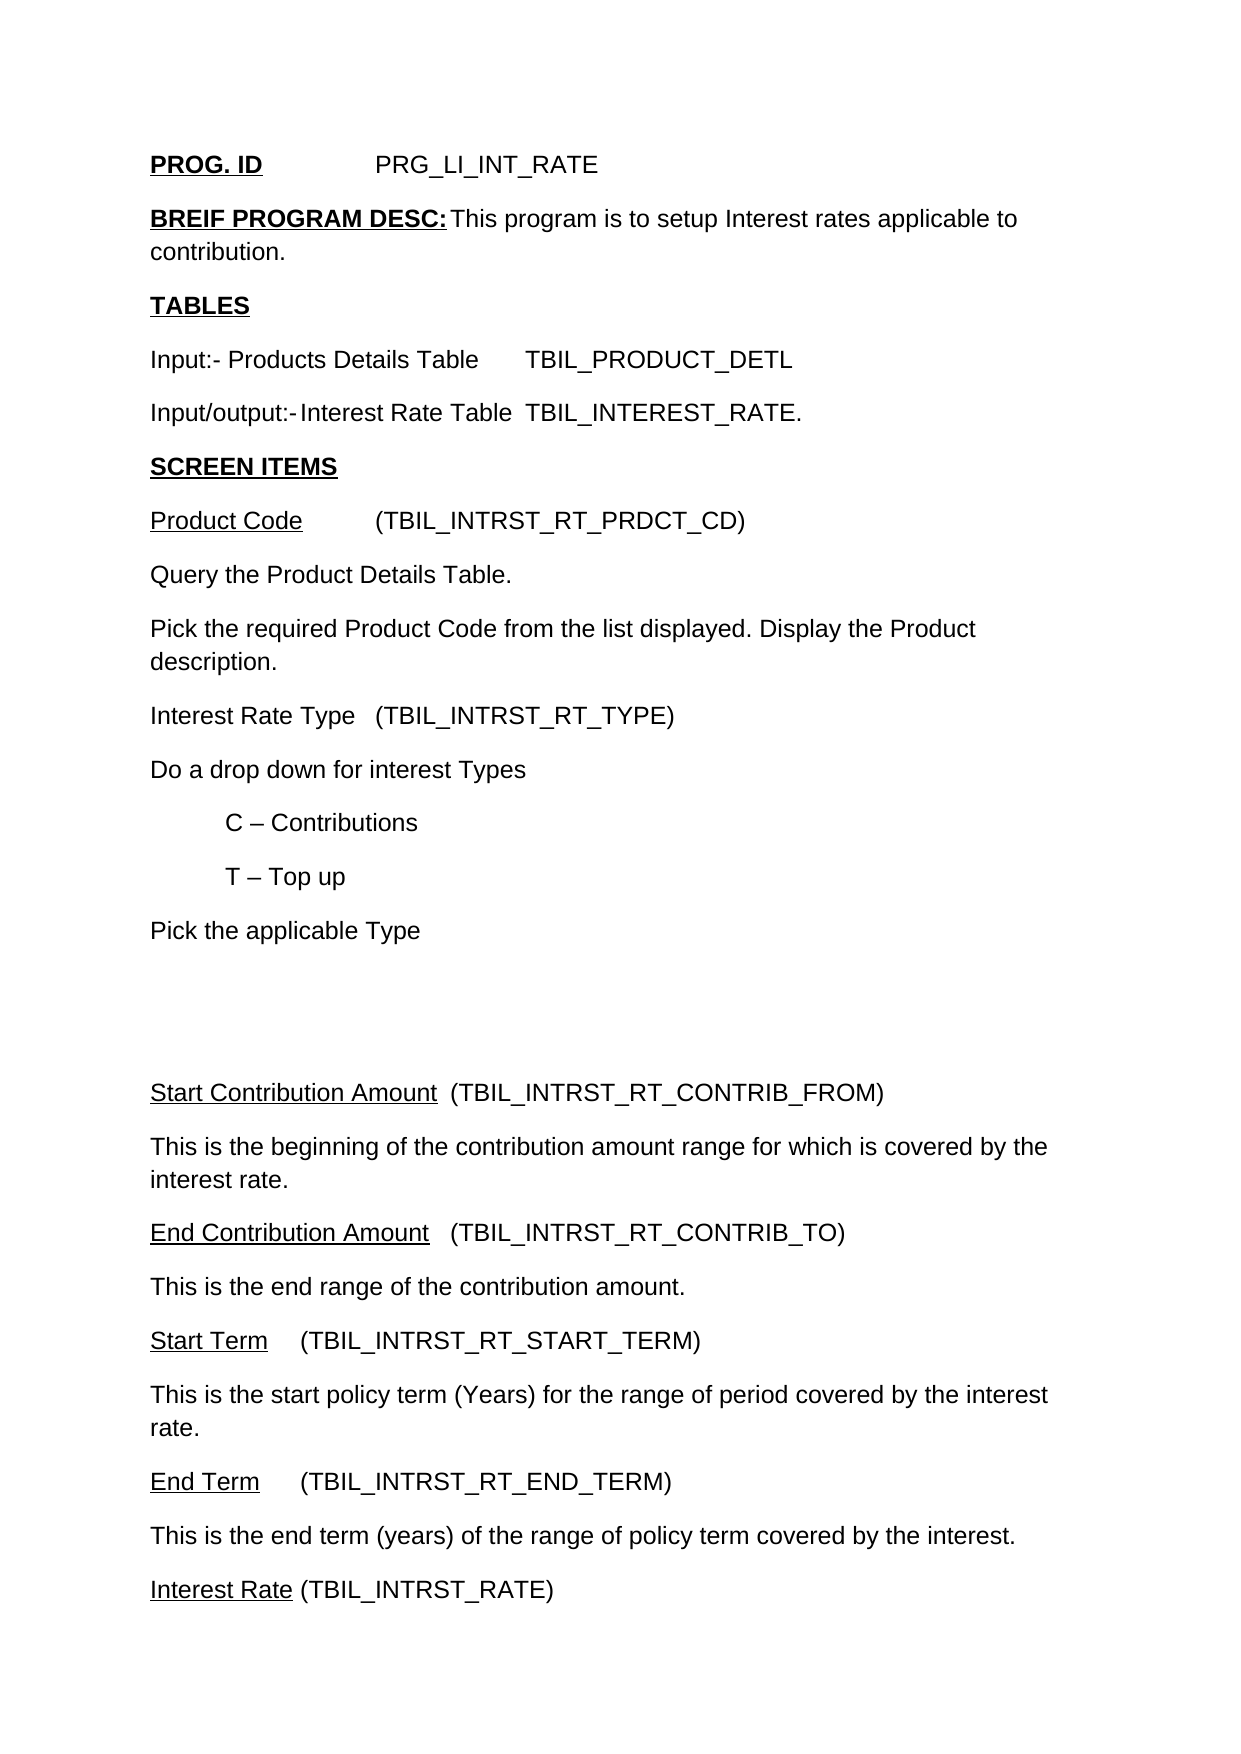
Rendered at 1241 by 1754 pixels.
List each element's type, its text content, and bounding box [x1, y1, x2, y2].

text End Term (TBIL_INTRST_RT_END_TERM) [150, 1467, 1090, 1496]
text Query the Product Details Table. [150, 560, 1090, 589]
text BREIF PROGRAM DESC: This program is to setup Interest rates applicable to contribution. [150, 204, 1090, 266]
text Input/output:- Interest Rate Table TBIL_INTEREST_RATE. [150, 398, 1090, 427]
text Interest Rate Type (TBIL_INTRST_RT_TYPE) [150, 701, 1090, 729]
text Start Contribution Amount (TBIL_INTRST_RT_CONTRIB_FROM) [150, 1078, 1090, 1106]
text This is the start policy term (Years) for the range of period covered by the interest rate. [150, 1380, 1090, 1442]
text T – Top up [150, 862, 1090, 891]
text Pick the applicable Type [150, 916, 1090, 945]
text End Contribution Amount (TBIL_INTRST_RT_CONTRIB_TO) [150, 1218, 1090, 1247]
text This is the beginning of the contribution amount range for which is covered by the interest rate. [150, 1132, 1090, 1193]
text C – Contributions [150, 808, 1090, 837]
text Pick the required Product Code from the list displayed. Display the Product description. [150, 614, 1090, 676]
text Interest Rate (TBIL_INTRST_RATE) [150, 1574, 1090, 1603]
text PROG. ID PRG_LI_INT_RATE [150, 150, 1090, 179]
text This is the end term (years) of the range of policy term covered by the interest. [150, 1521, 1090, 1549]
text This is the end range of the contribution amount. [150, 1272, 1090, 1301]
text Product Code (TBIL_INTRST_RT_PRDCT_CD) [150, 506, 1090, 535]
text SCREEN ITEMS [150, 452, 1090, 481]
text TABLES [150, 291, 1090, 319]
text Start Term (TBIL_INTRST_RT_START_TERM) [150, 1326, 1090, 1355]
text Input:- Products Details Table TBIL_PRODUCT_DETL [150, 344, 1090, 373]
text Do a drop down for interest Types [150, 754, 1090, 783]
